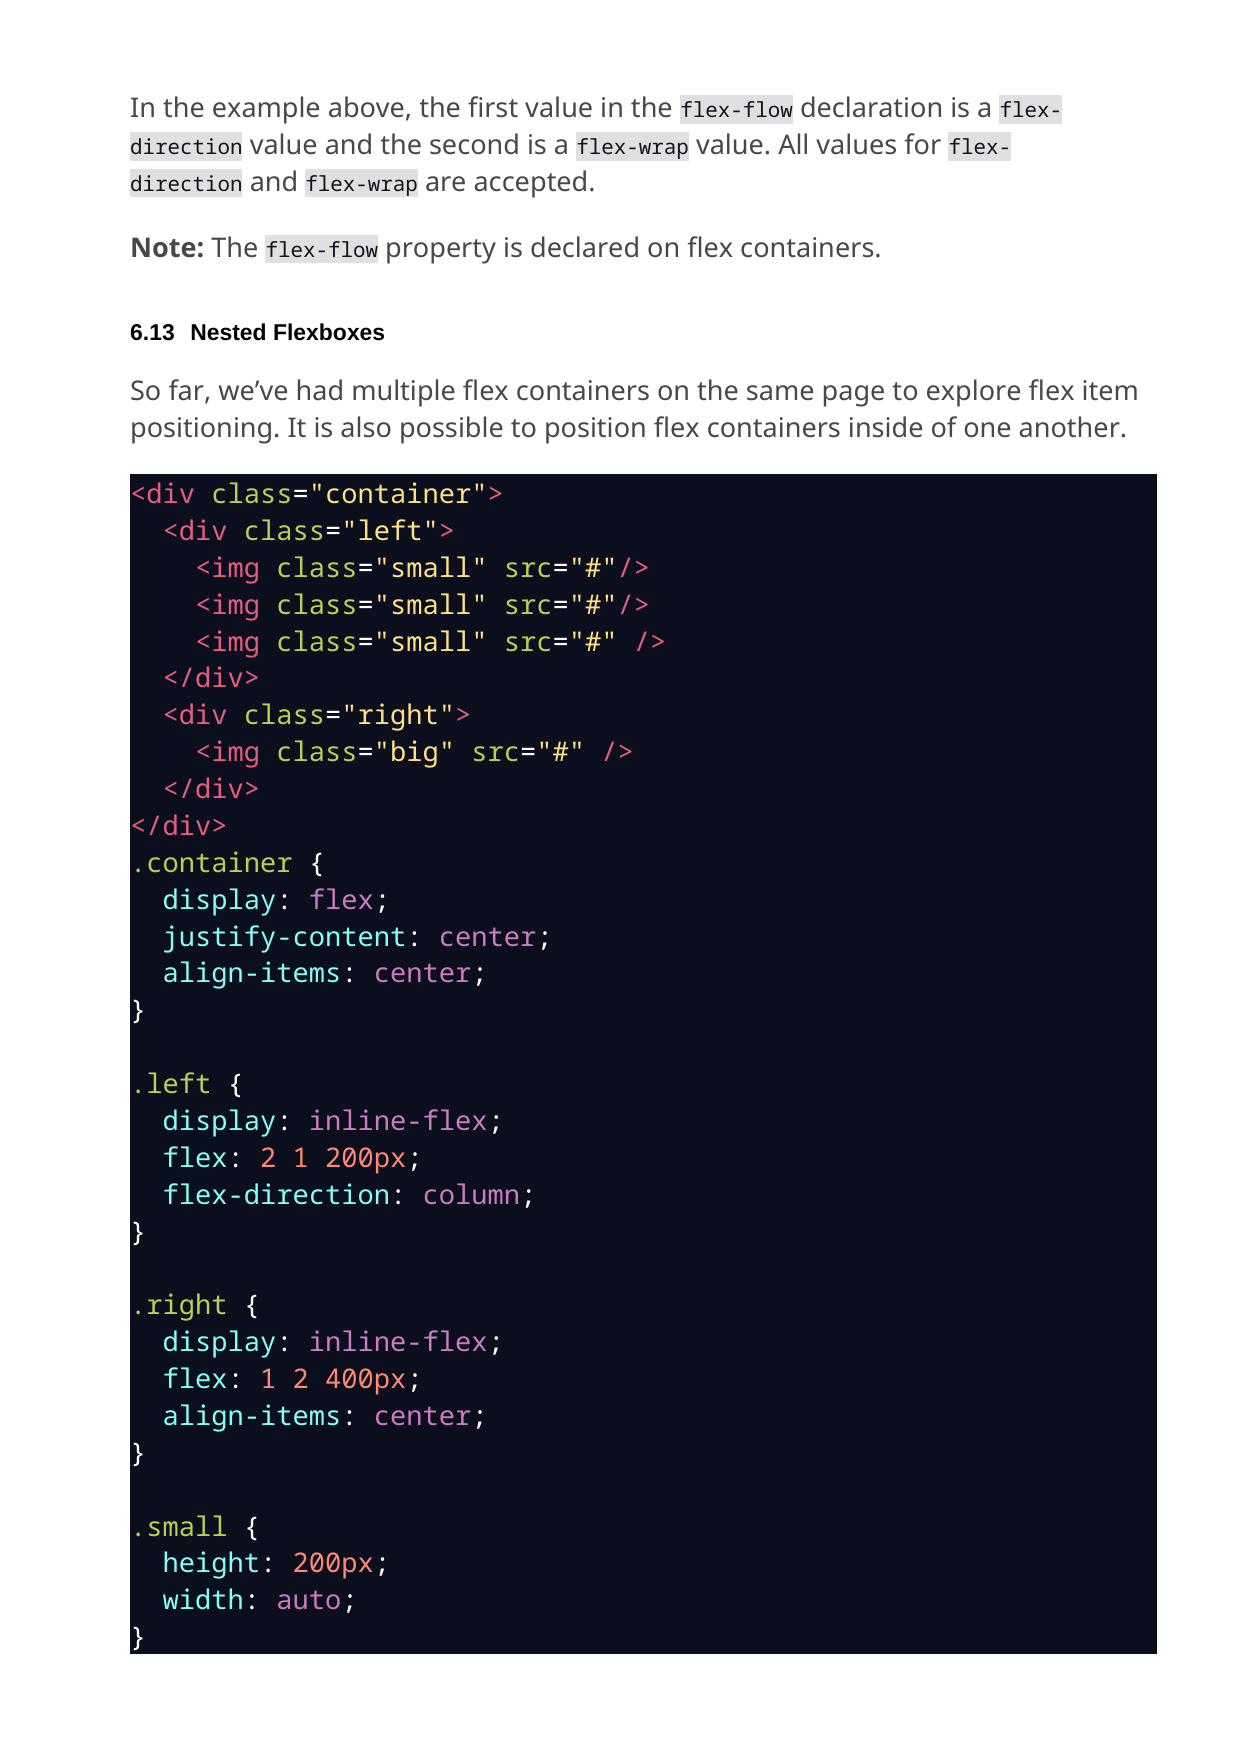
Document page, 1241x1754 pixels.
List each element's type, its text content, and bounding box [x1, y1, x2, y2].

text </div> [130, 769, 1157, 806]
text } [130, 991, 1157, 1028]
text .small { [130, 1507, 1157, 1544]
subtitle Nested Flexboxes [130, 319, 1157, 346]
text So far, we’ve had multiple flex containers on the same page to explore flex item positioning. It is also possible to position flex containers inside of one another. [130, 372, 1157, 445]
text flex: 1 2 400px; [130, 1359, 1157, 1396]
text align-items: center; [130, 1396, 1157, 1433]
text display: inline-flex; [130, 1101, 1157, 1138]
text <img class="small" src="#"/> [130, 585, 1157, 622]
text justify-content: center; [130, 917, 1157, 954]
text <div class="left"> [130, 511, 1157, 548]
text .left { [130, 1064, 1157, 1101]
text Note: The flex-flow property is declared on flex containers. [130, 228, 1157, 265]
text .container { [130, 843, 1157, 880]
text display: flex; [130, 880, 1157, 917]
text <img class="big" src="#" /> [130, 733, 1157, 769]
text <img class="small" src="#" /> [130, 622, 1157, 659]
text height: 200px; [130, 1544, 1157, 1581]
text </div> [130, 806, 1157, 843]
text <div class="right"> [130, 696, 1157, 733]
text } [130, 1433, 1157, 1470]
text In the example above, the first value in the flex-flow declaration is a flex-direction value and the second is a flex-wrap value. All values for flex-direction and flex-wrap are accepted. [130, 88, 1157, 199]
text .right { [130, 1286, 1157, 1323]
text width: auto; [130, 1581, 1157, 1618]
text } [130, 1212, 1157, 1249]
text <div class="container"> [130, 474, 1157, 511]
text flex: 2 1 200px; [130, 1138, 1157, 1175]
text } [130, 1618, 1157, 1654]
text display: inline-flex; [130, 1323, 1157, 1359]
text align-items: center; [130, 954, 1157, 991]
text </div> [130, 659, 1157, 696]
text flex-direction: column; [130, 1175, 1157, 1212]
text <img class="small" src="#"/> [130, 548, 1157, 585]
